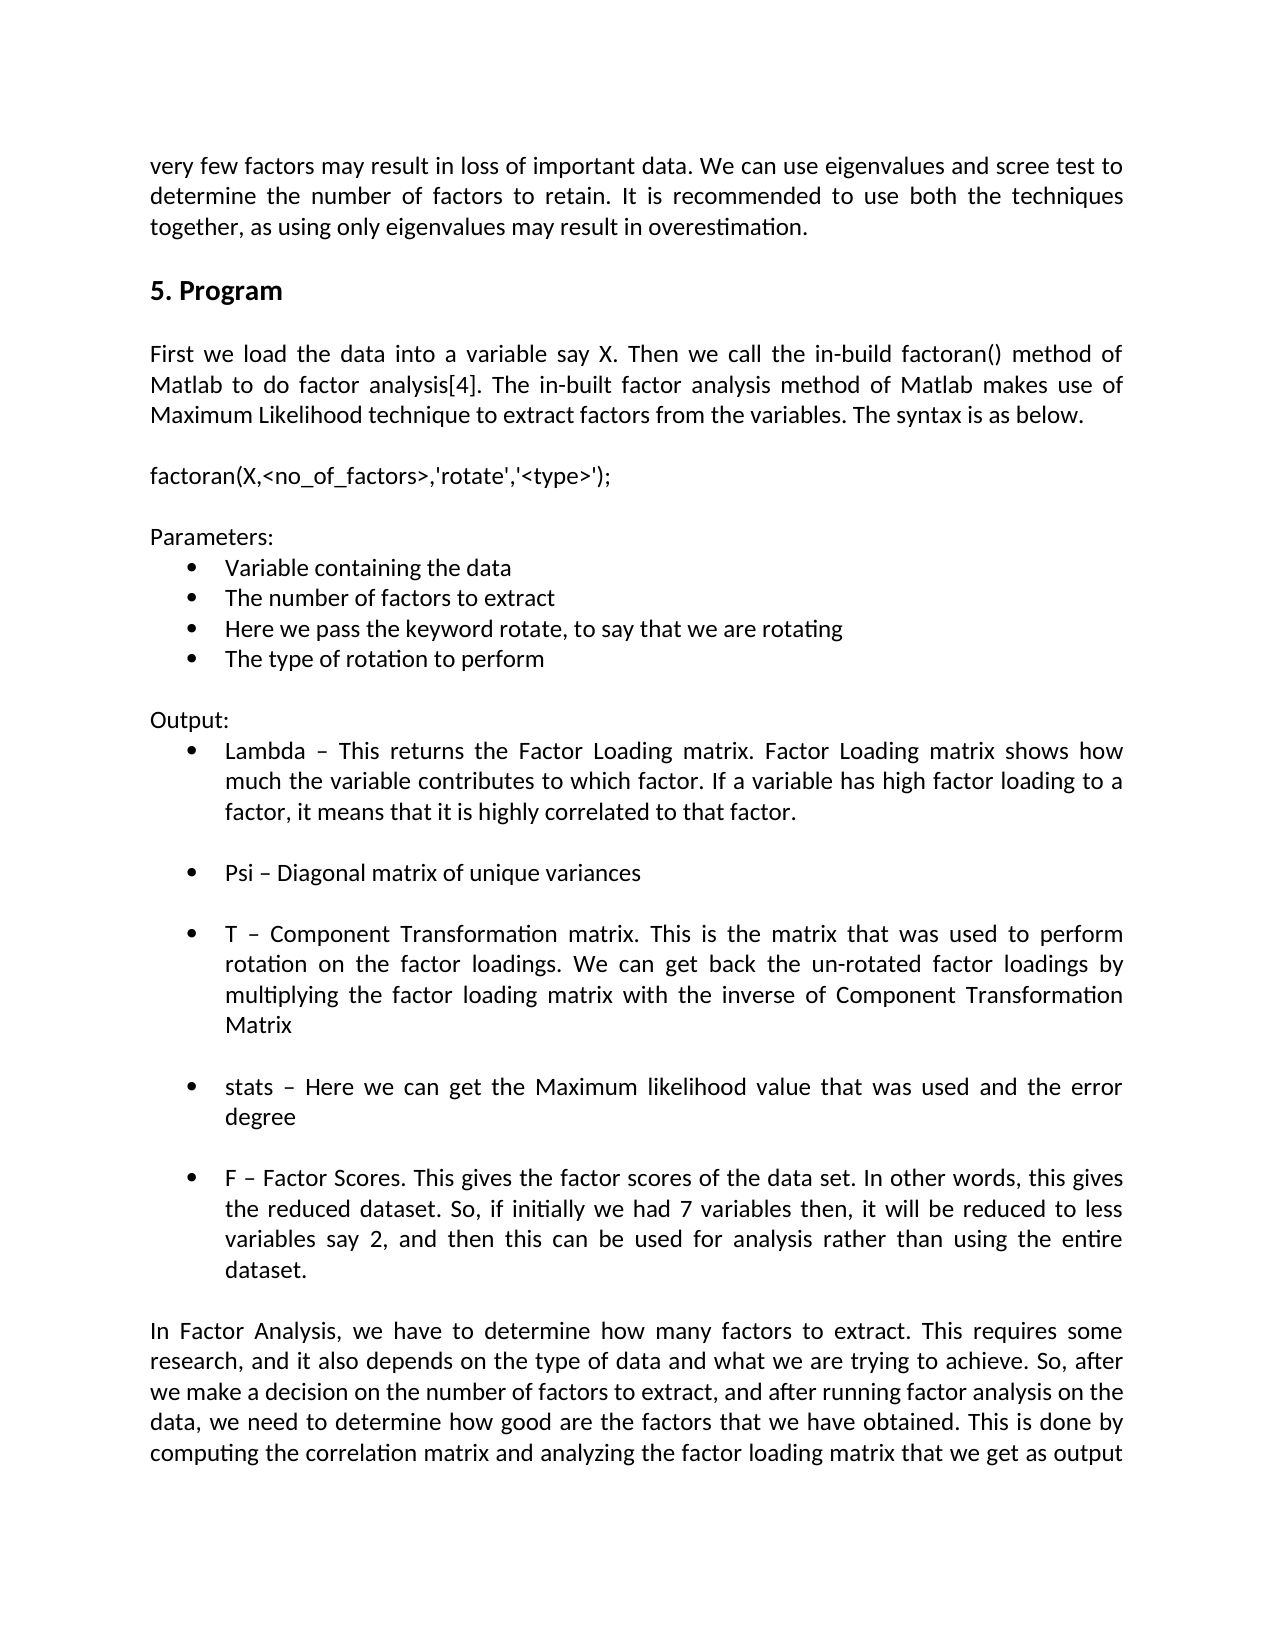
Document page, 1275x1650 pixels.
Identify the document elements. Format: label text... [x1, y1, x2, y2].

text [150, 1315, 1125, 1467]
text First we load the data into a variable say X. Then we call the in-build factoran() method of Matlab to do factor analysis[4]. The in-built factor analysis method of Matlab makes use of Maximum Likelihood technique to extract factors from the variables. The syntax is as below. [150, 338, 1125, 430]
list Lambda – This returns the Factor Loading matrix. Factor Loading matrix shows how much the variable contributes to which factor. If a variable has high factor loading to a factor, it means that it is highly correlated to that factor. [187, 735, 1125, 827]
list The type of rotation to perform [187, 643, 1125, 674]
list Psi – Diagonal matrix of unique variances [187, 857, 1125, 888]
list T – Component Transformation matrix. This is the matrix that was used to perform rotation on the factor loadings. We can get back the un-rotated factor loadings by multiplying the factor loading matrix with the inverse of Component Transformation Matrix [187, 918, 1125, 1040]
list Here we pass the keyword rotate, to say that we are rotating [187, 613, 1125, 643]
list stats – Here we can get the Maximum likelihood value that was used and the error degree [187, 1071, 1125, 1132]
text Output: [150, 704, 1125, 735]
text 5. Program [150, 272, 1125, 308]
text factoran(X,<no_of_factors>,'rotate','<type>'); [150, 460, 1125, 491]
list The number of factors to extract [187, 582, 1125, 613]
text Parameters: [150, 521, 1125, 552]
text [150, 150, 1125, 242]
list F – Factor Scores. This gives the factor scores of the data set. In other words, this gives the reduced dataset. So, if initially we had 7 variables then, it will be reduced to less variables say 2, and then this can be used for analysis rather than using the entire dataset. [187, 1162, 1125, 1284]
list Variable containing the data [187, 552, 1125, 582]
